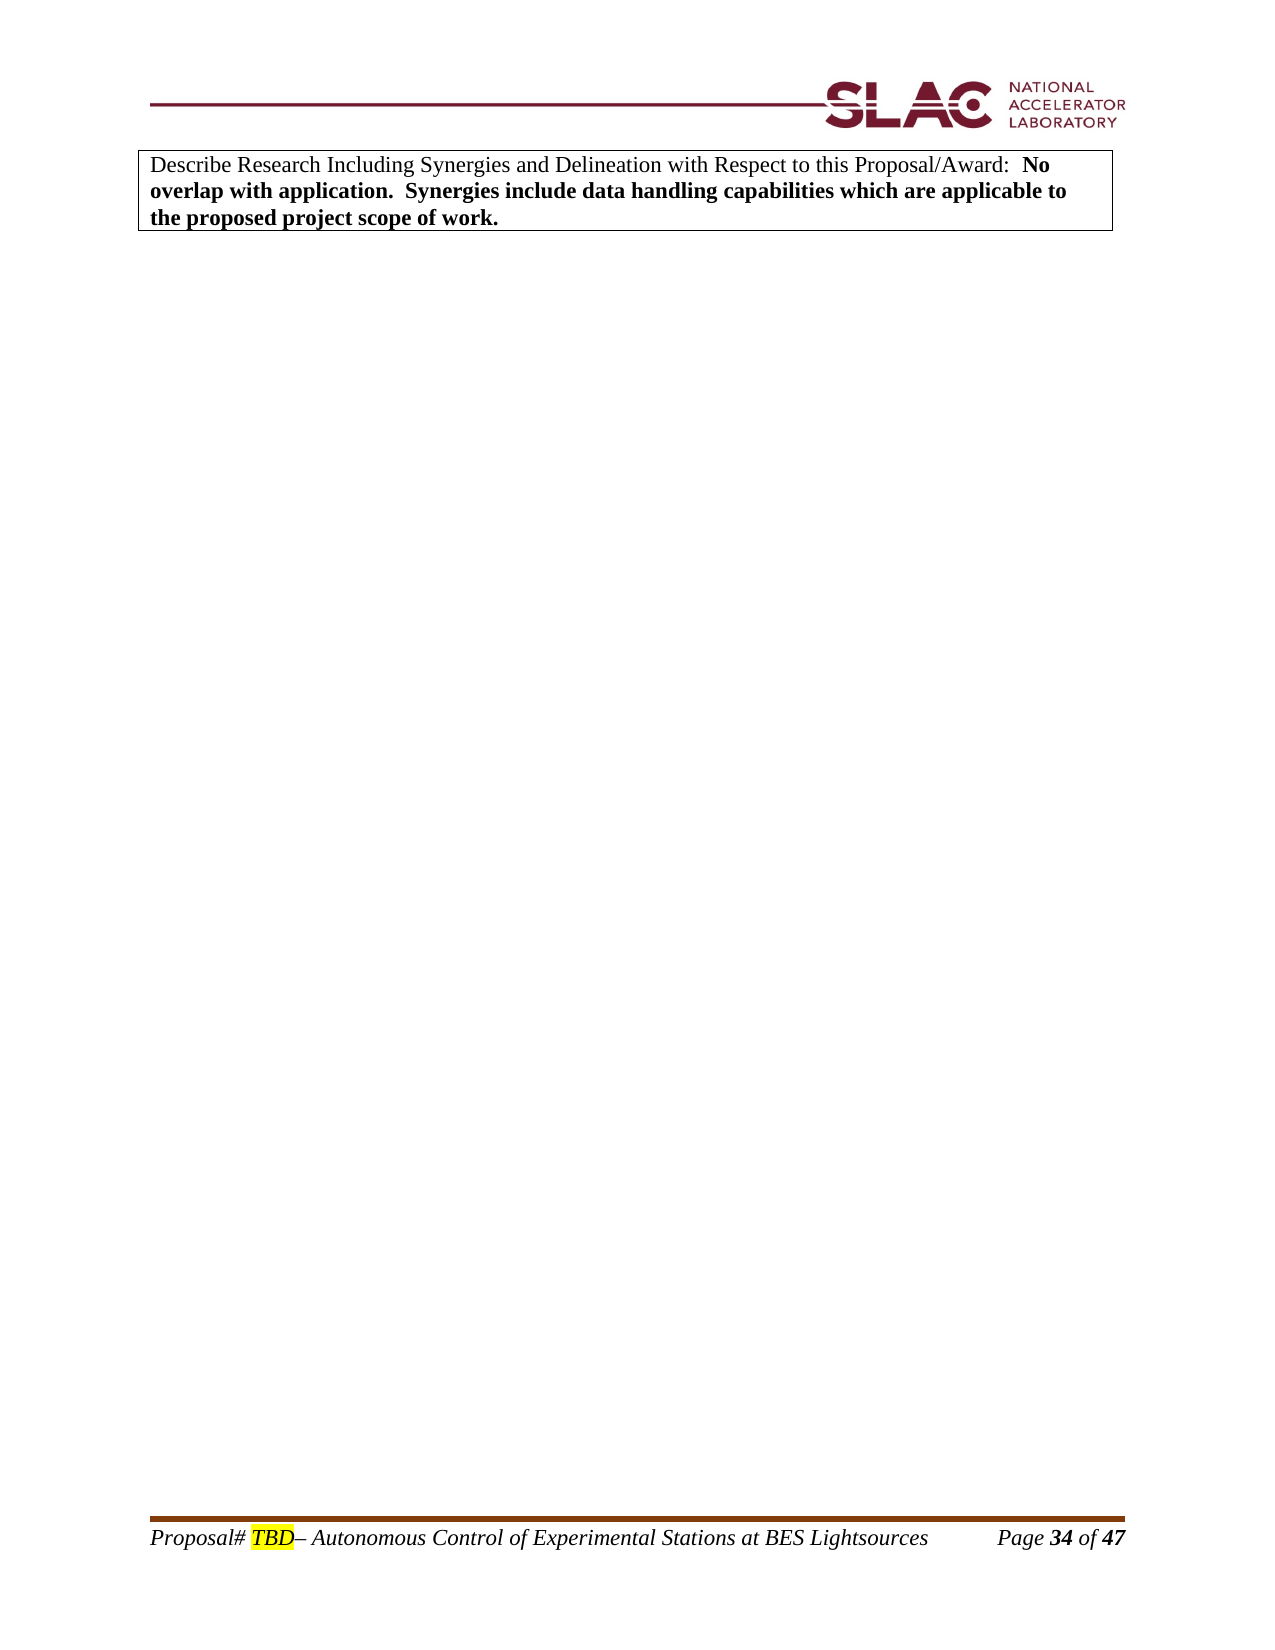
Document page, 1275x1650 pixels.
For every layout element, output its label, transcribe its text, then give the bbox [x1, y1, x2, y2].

picture [150, 75, 1169, 135]
table_cell Describe Research Including Synergies and Delineation with Respect to this Proposal/Award: No overlap with application. Synergies include data handling capabilities which are applicable to the proposed project scope of work. [139, 151, 1112, 230]
